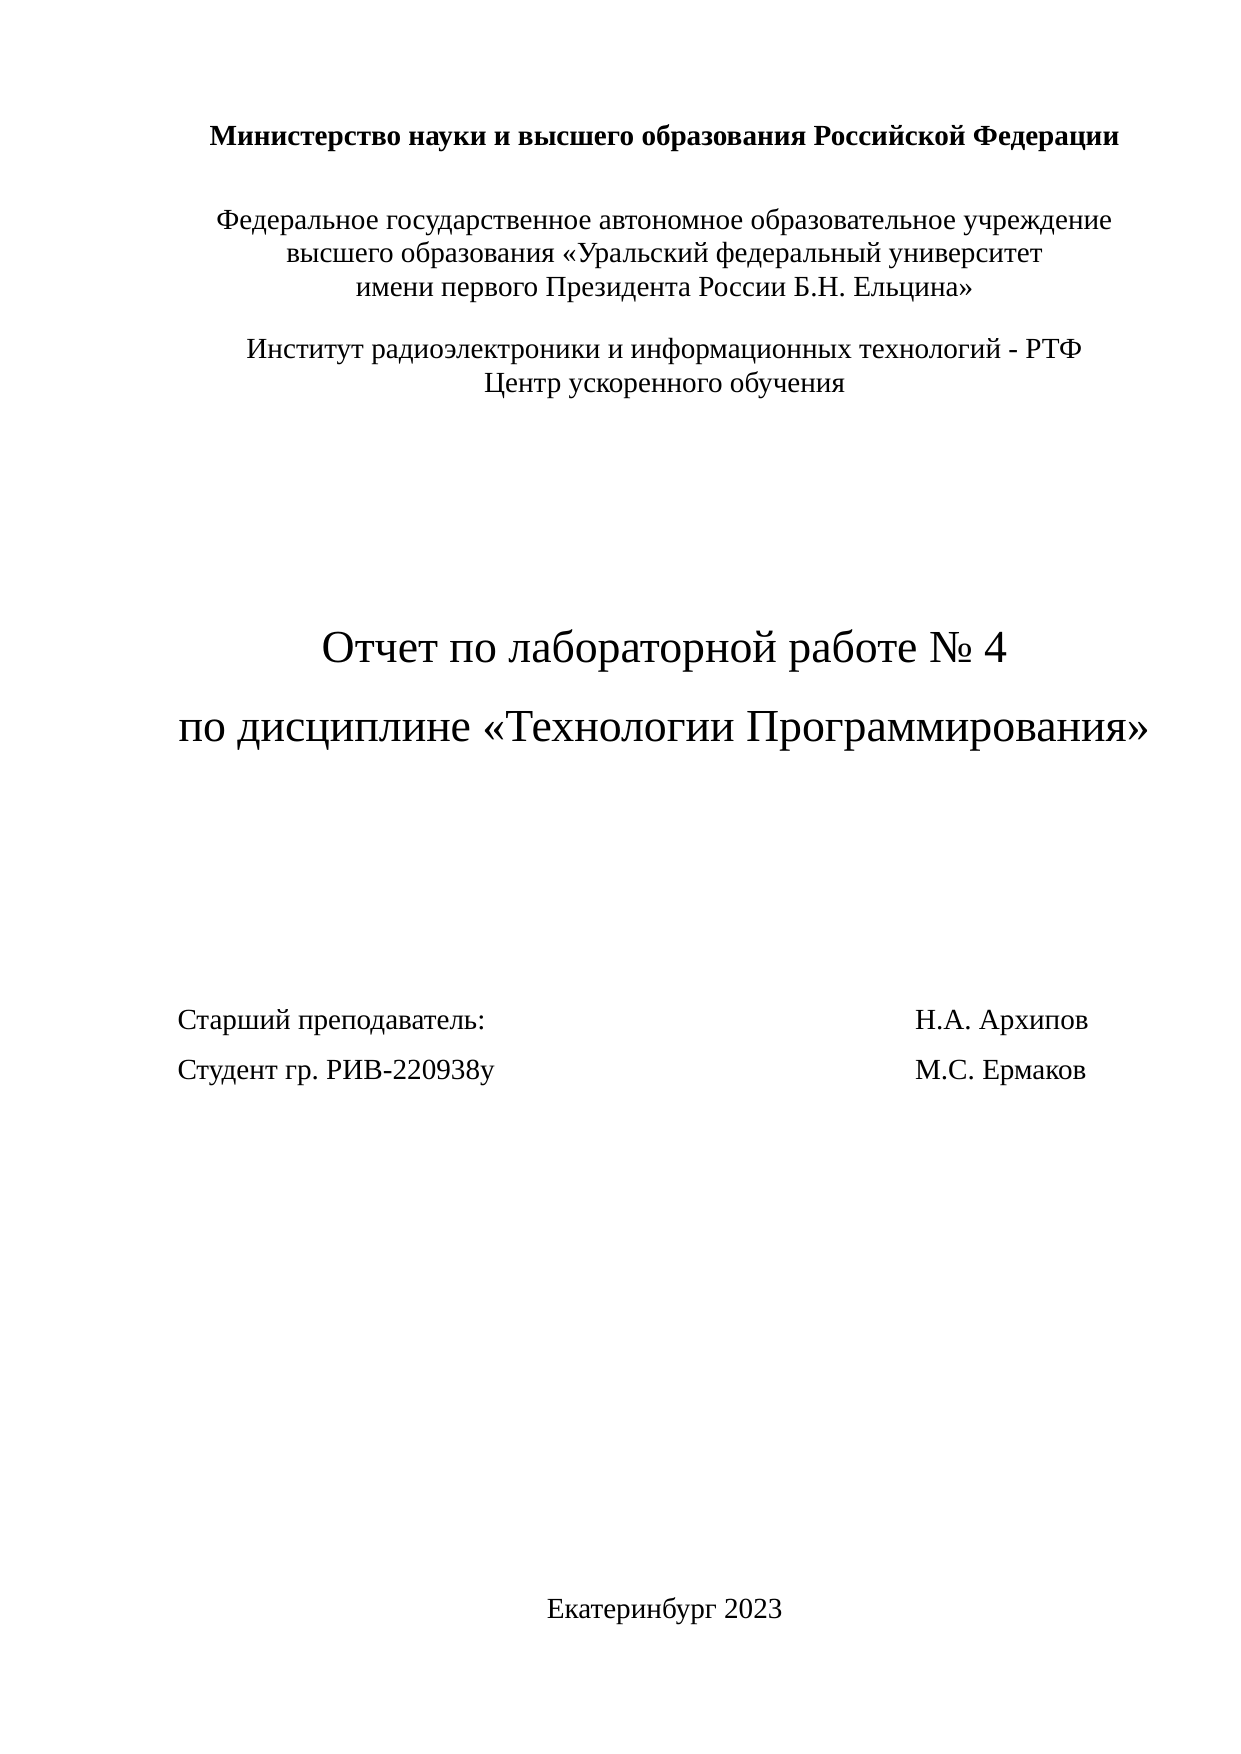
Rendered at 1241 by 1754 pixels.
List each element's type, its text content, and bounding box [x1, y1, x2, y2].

text Федеральное государственное автономное образовательное учреждение [177, 202, 1152, 236]
text по дисциплине «Технологии Программирования» [177, 699, 1152, 751]
text Отчет по лабораторной работе № 4 [177, 620, 1152, 672]
text имени первого Президента России Б.Н. Ельцина» [177, 269, 1152, 303]
text Студент гр. РИВ-220938у М.С. Ермаков [177, 1052, 1152, 1086]
text Старший преподаватель: Н.А. Архипов [177, 1002, 1152, 1035]
text Институт радиоэлектроники и информационных технологий - РТФ [177, 331, 1152, 365]
text высшего образования «Уральский федеральный университет [177, 236, 1152, 269]
text Центр ускоренного обучения [177, 365, 1152, 398]
text Екатеринбург 2023 [177, 1591, 1152, 1625]
text Министерство науки и высшего образования Российской Федерации [177, 118, 1152, 152]
